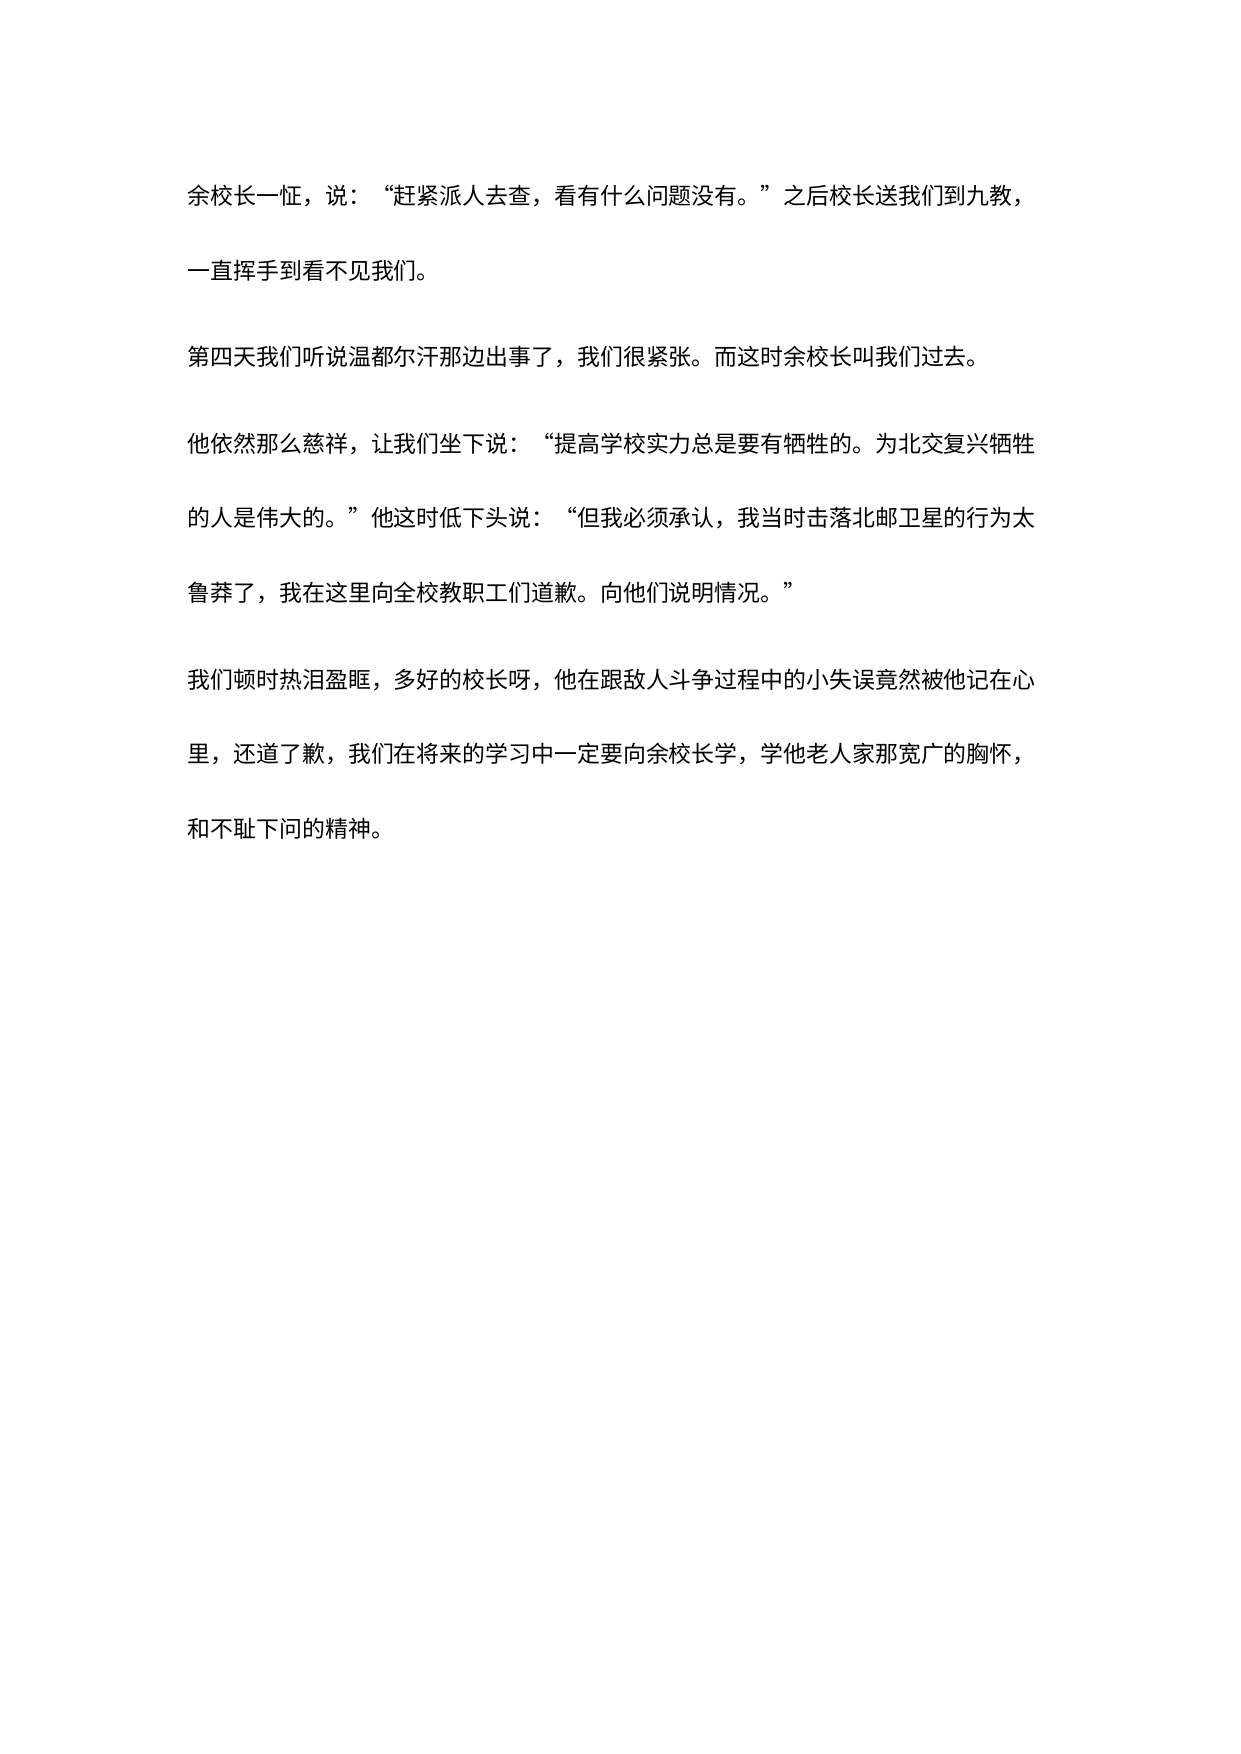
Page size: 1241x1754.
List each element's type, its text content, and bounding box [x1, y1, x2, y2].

text 余校长一怔，说：“赶紧派人去查，看有什么问题没有。”之后校长送我们到九教，一直挥手到看不见我们。 [187, 162, 1053, 302]
text 我们顿时热泪盈眶，多好的校长呀，他在跟敌人斗争过程中的小失误竟然被他记在心里，还道了歉，我们在将来的学习中一定要向余校长学，学他老人家那宽广的胸怀，和不耻下问的精神。 [187, 646, 1053, 860]
text 第四天我们听说温都尔汗那边出事了，我们很紧张。而这时余校长叫我们过去。 [187, 323, 1053, 388]
text 他依然那么慈祥，让我们坐下说：“提高学校实力总是要有牺牲的。为北交复兴牺牲的人是伟大的。”他这时低下头说：“但我必须承认，我当时击落北邮卫星的行为太鲁莽了，我在这里向全校教职工们道歉。向他们说明情况。” [187, 410, 1053, 624]
